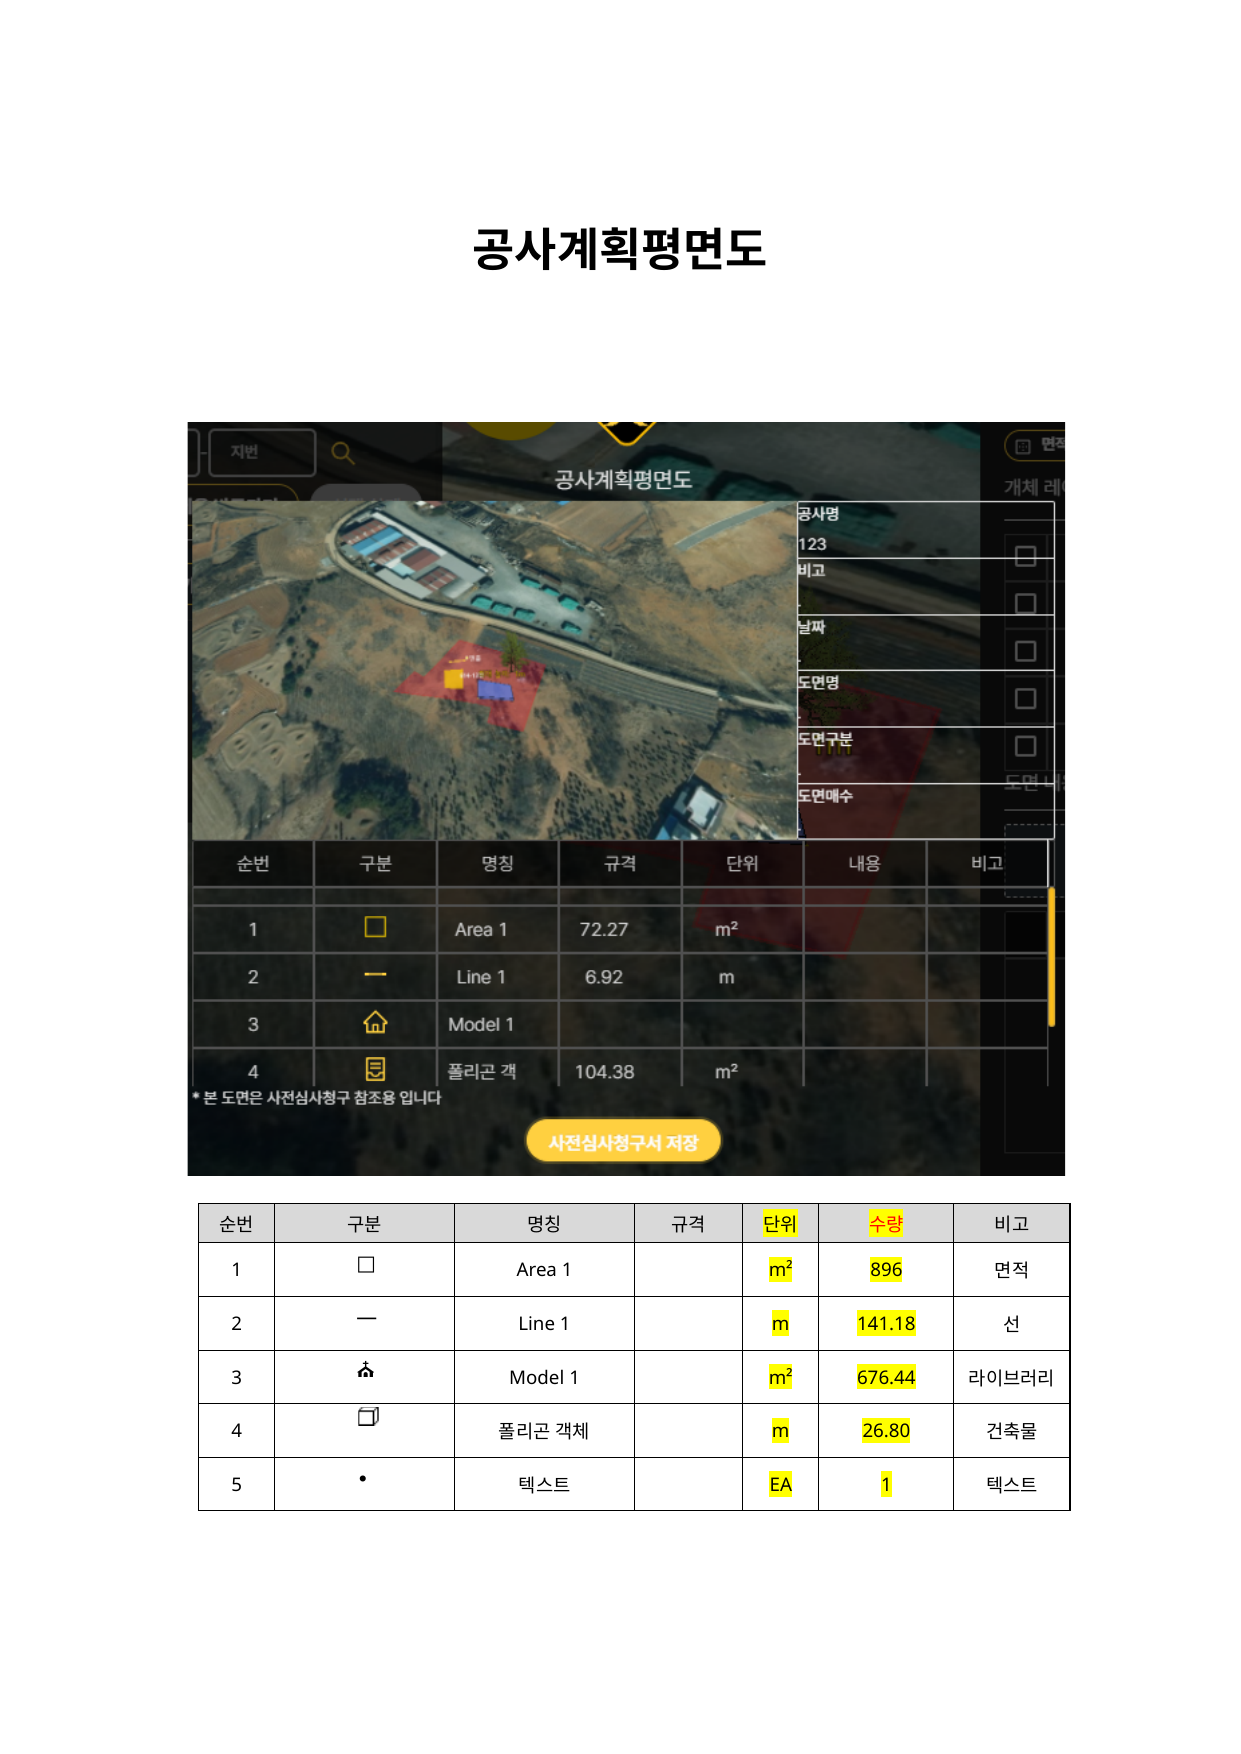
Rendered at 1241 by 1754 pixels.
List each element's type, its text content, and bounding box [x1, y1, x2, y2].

table_header 구분 [275, 1204, 454, 1242]
table_cell ∙ [275, 1458, 454, 1510]
table_cell 2 [199, 1297, 274, 1349]
table_cell [275, 1404, 454, 1457]
table_header 비고 [954, 1204, 1069, 1242]
table_cell [635, 1404, 742, 1457]
table_cell 텍스트 [954, 1458, 1069, 1510]
table_header 수량 [819, 1204, 953, 1242]
picture [358, 1407, 379, 1426]
table_cell [635, 1243, 742, 1296]
table_cell 26.80 [819, 1404, 953, 1457]
subtitle 공사계획평면도 [187, 197, 1053, 295]
table_cell Area 1 [455, 1243, 634, 1296]
table_cell 텍스트 [455, 1458, 634, 1510]
table_cell 4 [199, 1404, 274, 1457]
table_cell 건축물 [954, 1404, 1069, 1457]
table_cell [635, 1297, 742, 1349]
table_header 순번 [199, 1204, 274, 1242]
table_cell 676.44 [819, 1351, 953, 1403]
table_cell 1 [819, 1458, 953, 1510]
table_cell 면적 [954, 1243, 1069, 1296]
table_cell Model 1 [455, 1351, 634, 1403]
table_cell □ [275, 1243, 454, 1296]
table_cell m² [743, 1243, 818, 1296]
table_cell 라이브러리 [954, 1351, 1069, 1403]
picture [187, 422, 1066, 1176]
table_cell [635, 1458, 742, 1510]
table_cell ― [275, 1297, 454, 1349]
table_cell 5 [199, 1458, 274, 1510]
table_cell 선 [954, 1297, 1069, 1349]
table_header 명칭 [455, 1204, 634, 1242]
table_cell 폴리곤 객체 [455, 1404, 634, 1457]
table_cell m² [743, 1351, 818, 1403]
table_cell Line 1 [455, 1297, 634, 1349]
table_cell 896 [819, 1243, 953, 1296]
table_cell m [743, 1404, 818, 1457]
table_cell [635, 1351, 742, 1403]
table_cell EA [743, 1458, 818, 1510]
table_cell ⛪ [275, 1351, 454, 1403]
table_cell 3 [199, 1351, 274, 1403]
table_cell 1 [199, 1243, 274, 1296]
table_header 규격 [635, 1204, 742, 1242]
table_cell m [743, 1297, 818, 1349]
table_header 단위 [743, 1204, 818, 1242]
table_cell 141.18 [819, 1297, 953, 1349]
